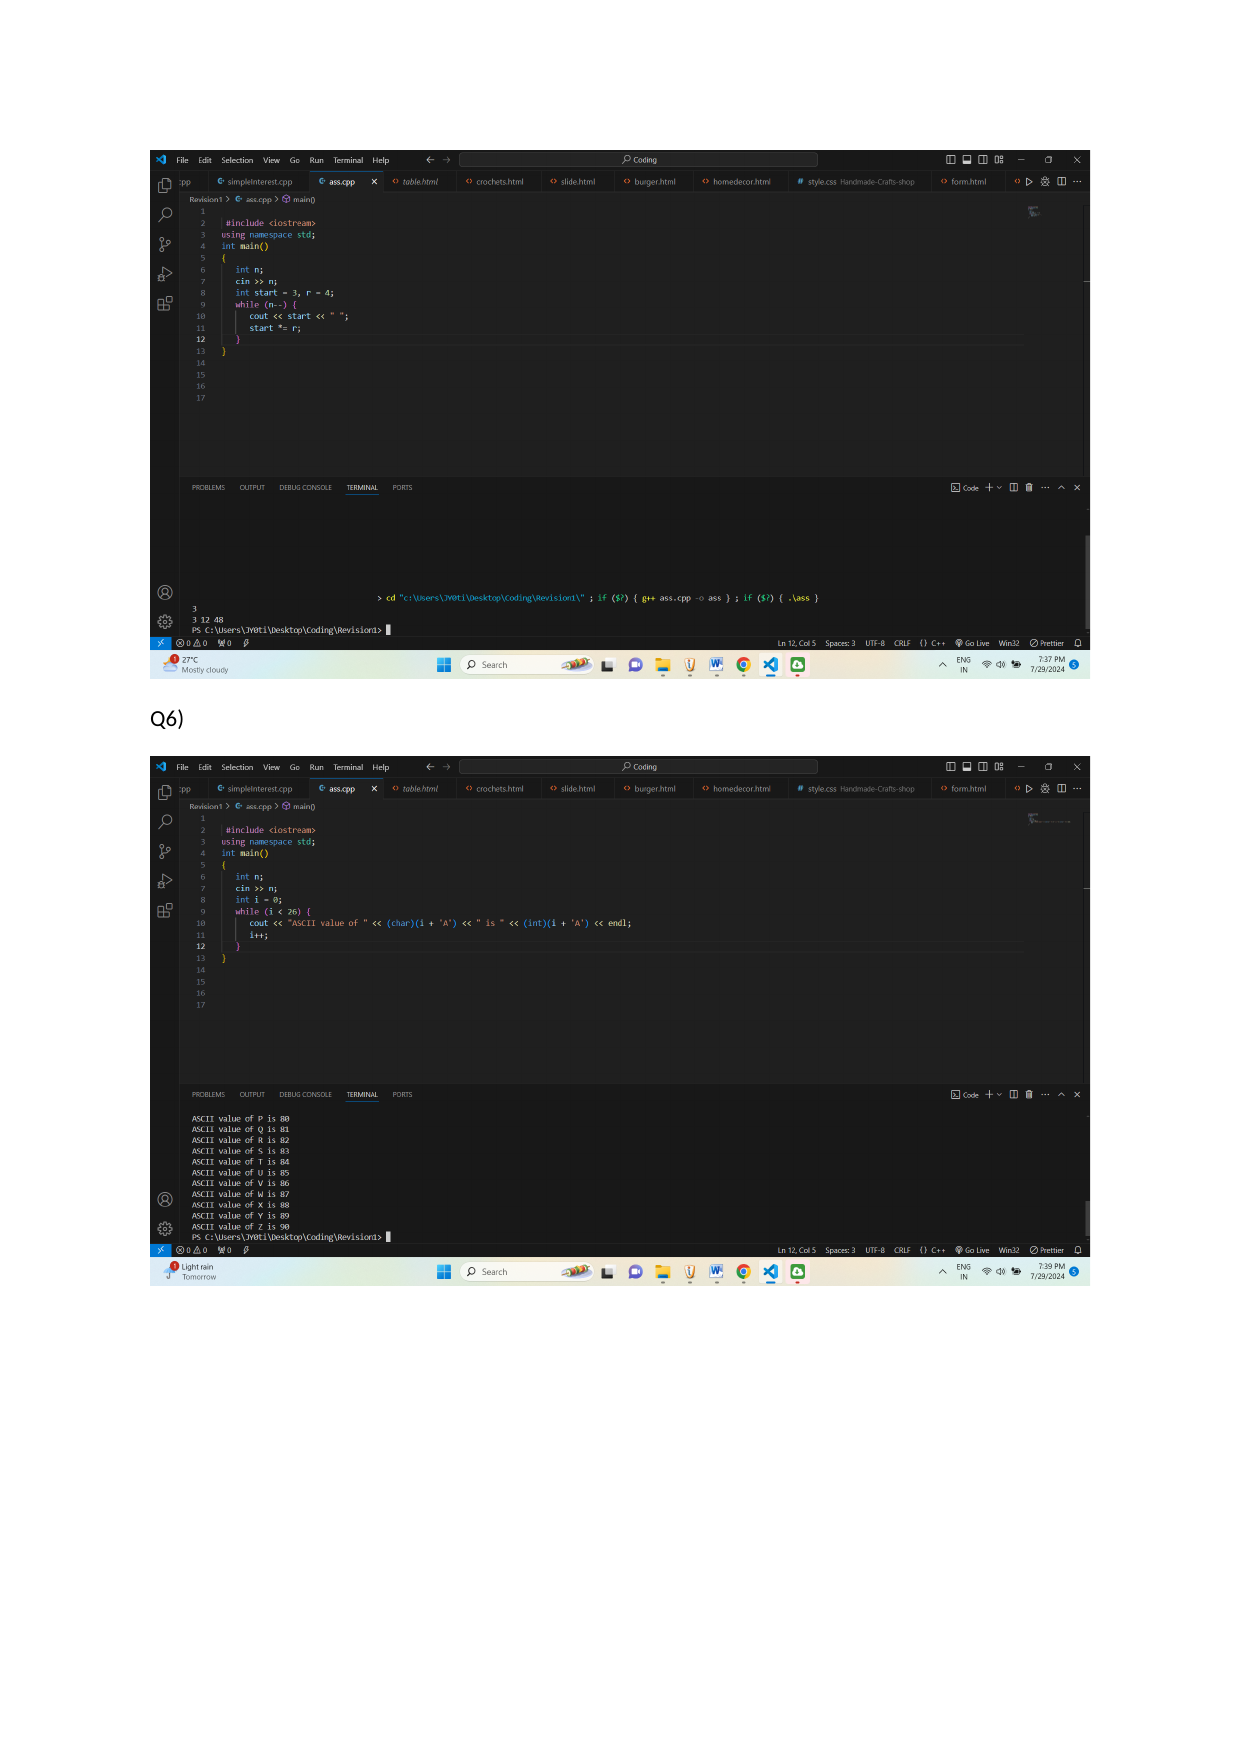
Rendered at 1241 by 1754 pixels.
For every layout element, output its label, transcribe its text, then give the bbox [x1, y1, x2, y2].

picture [150, 150, 1091, 679]
picture [150, 756, 1091, 1286]
text Q6) [150, 704, 1090, 732]
